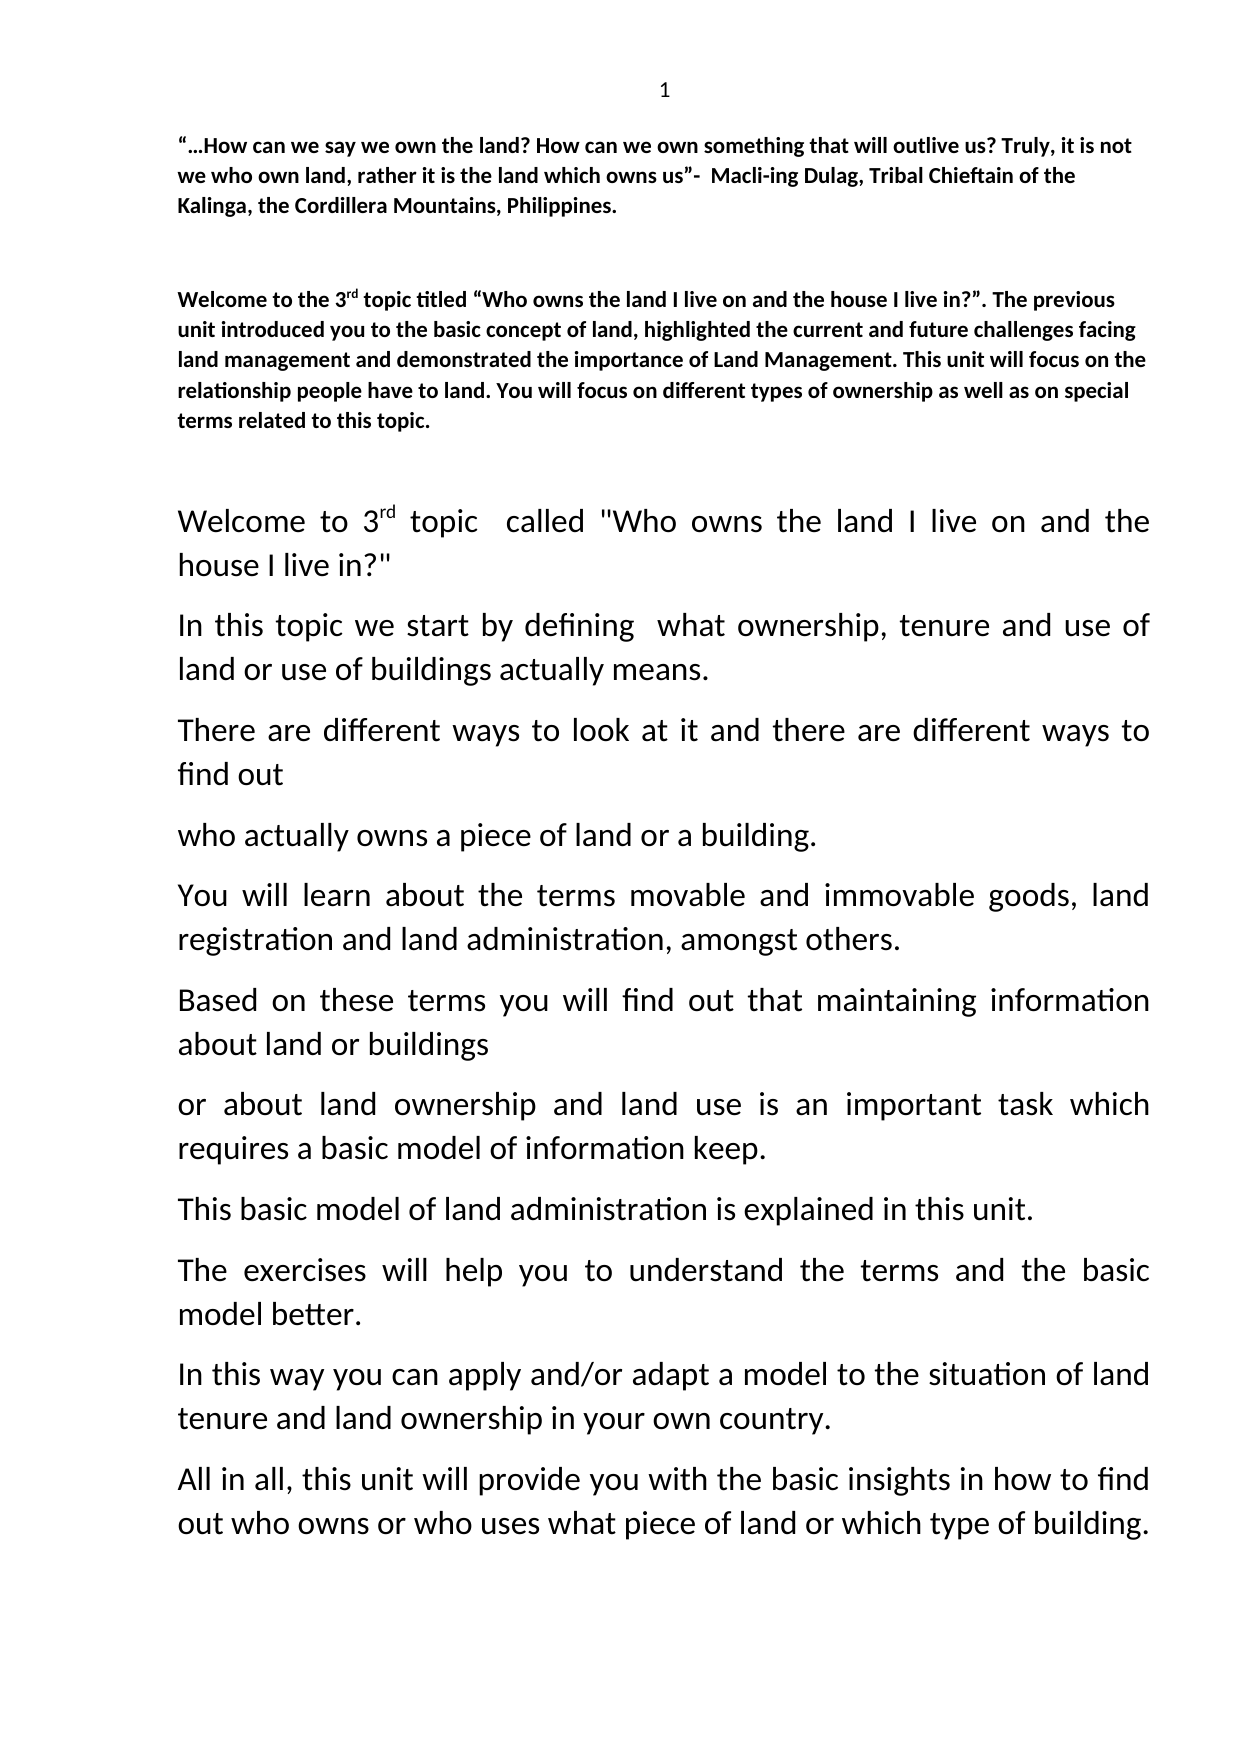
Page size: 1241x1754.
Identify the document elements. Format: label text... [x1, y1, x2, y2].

text All in all, this unit will provide you with the basic insights in how to find out who owns or who uses what piece of land or which type of building. [177, 1458, 1152, 1542]
text Welcome to the 3rd topic titled “Who owns the land I live on and the house I live in?”. The previous unit introduced you to the basic concept of land, highlighted the current and future challenges facing land management and demonstrated the importance of Land Management. This unit will focus on the relationship people have to land. You will focus on different types of ownership as well as on special terms related to this topic. [177, 285, 1152, 434]
text The exercises will help you to understand the terms and the basic model better. [177, 1248, 1152, 1333]
text There are different ways to look at it and there are different ways to find out [177, 709, 1152, 794]
text or about land ownership and land use is an important task which requires a basic model of information keep. [177, 1083, 1152, 1168]
text In this way you can apply and/or adapt a model to the situation of land tenure and land ownership in your own country. [177, 1353, 1152, 1438]
text Welcome to 3rd topic called "Who owns the land I live on and the house I live in?" [177, 500, 1152, 584]
text In this topic we start by defining what ownership, tenure and use of land or use of buildings actually means. [177, 604, 1152, 689]
text who actually owns a piece of land or a building. [177, 813, 1152, 854]
text Based on these terms you will find out that maintaining information about land or buildings [177, 979, 1152, 1063]
text You will learn about the terms movable and immovable goods, land registration and land administration, amongst others. [177, 874, 1152, 959]
text “…How can we say we own the land? How can we own something that will outlive us? Truly, it is not we who own land, rather it is the land which owns us”- Macli-ing Dulag, Tribal Chieftain of the Kalinga, the Cordillera Mountains, Philippines. [177, 131, 1152, 219]
text This basic model of land administration is explained in this unit. [177, 1188, 1152, 1229]
